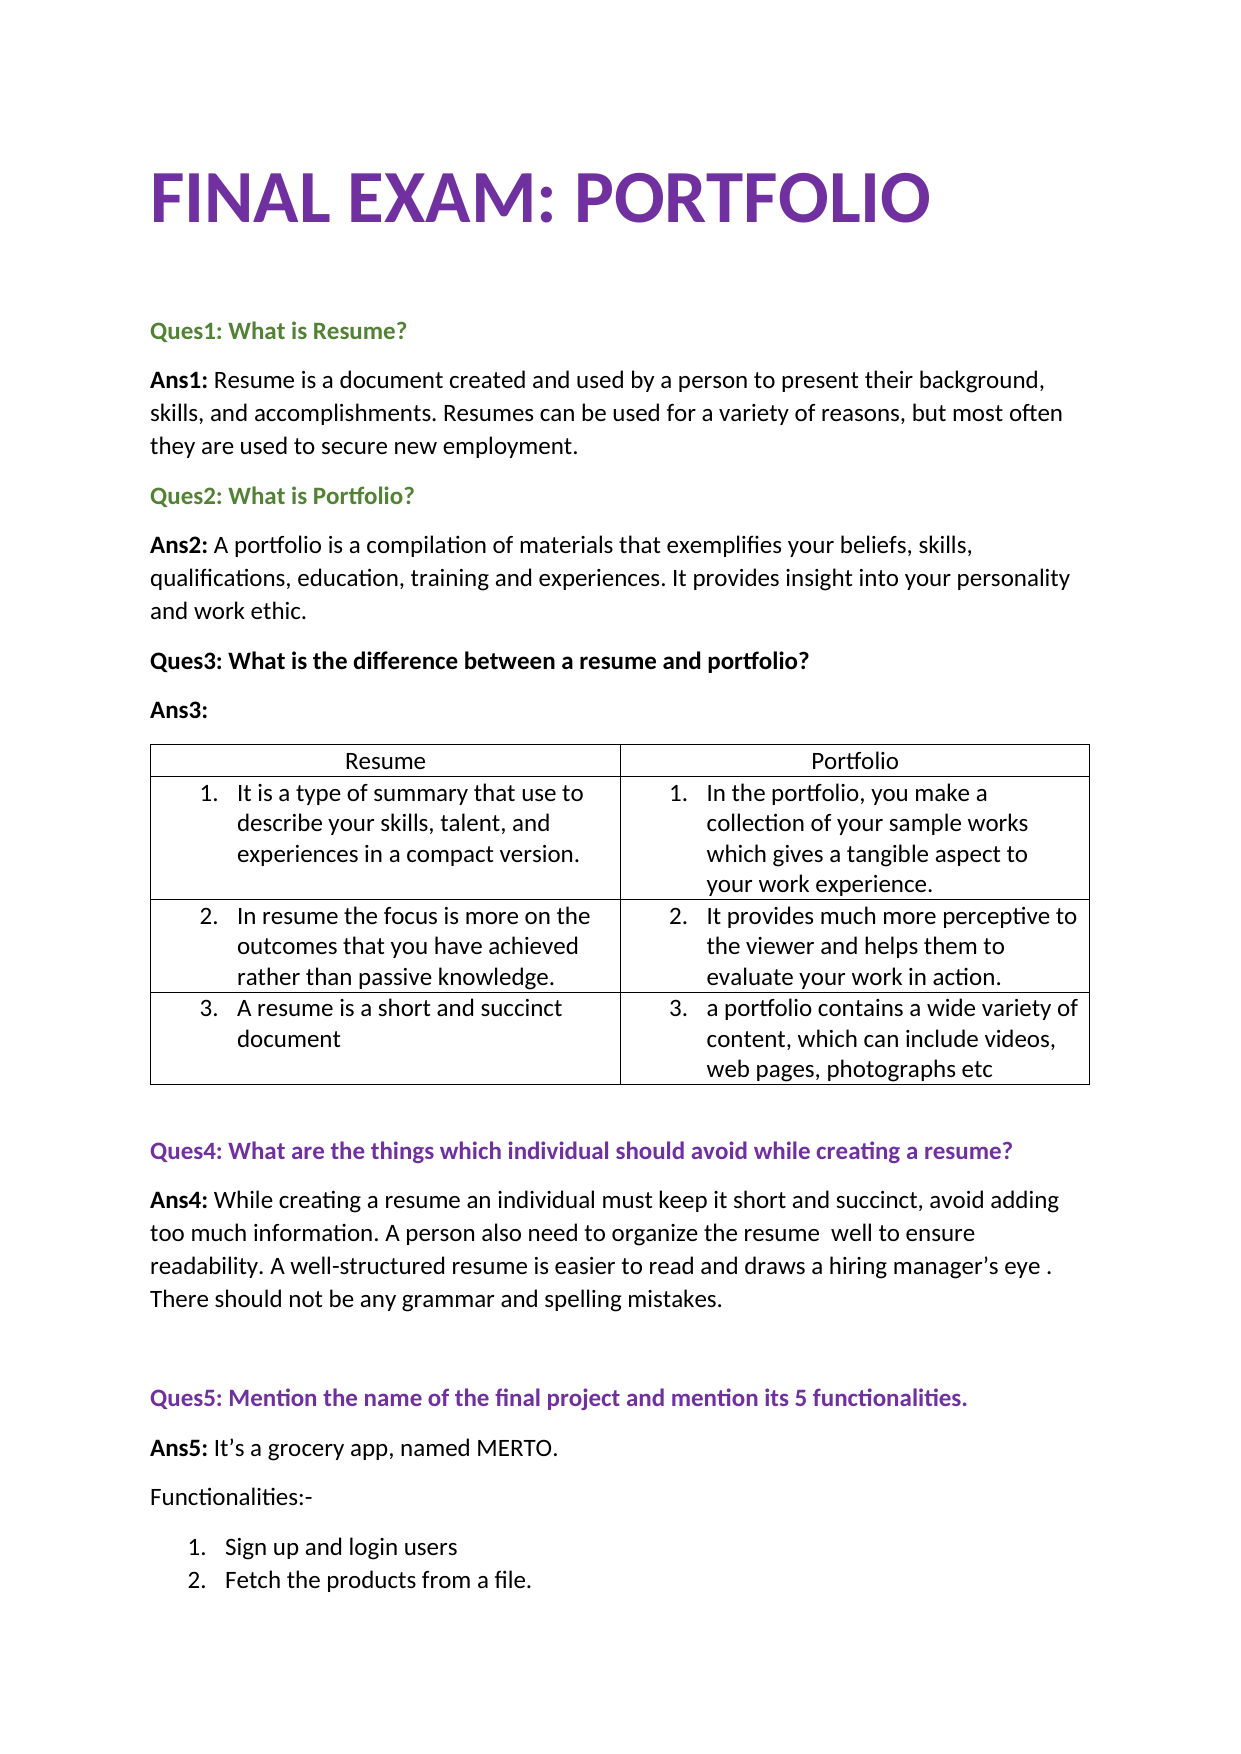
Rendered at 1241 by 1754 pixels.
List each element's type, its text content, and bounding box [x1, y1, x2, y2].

list Fetch the products from a file. [187, 1564, 1090, 1594]
text Ques4: What are the things which individual should avoid while creating a resume? [150, 1135, 1090, 1165]
table_cell a portfolio contains a wide variety of content, which can include videos, web pages, photographs etc [621, 993, 1089, 1084]
text Ans2: A portfolio is a compilation of materials that exemplifies your beliefs, skills, qualifications, education, training and experiences. It provides insight into your personality and work ethic. [150, 530, 1090, 626]
text Ques2: What is Portfolio? [150, 480, 1090, 511]
text Ans3: [150, 695, 1090, 725]
list Sign up and login users [187, 1531, 1090, 1562]
table_header Resume [151, 745, 620, 776]
table_cell It provides much more perceptive to the viewer and helps them to evaluate your work in action. [621, 900, 1089, 992]
table_cell It is a type of summary that use to describe your skills, talent, and experiences in a compact version. [151, 777, 620, 899]
text FINAL EXAM: PORTFOLIO [150, 150, 1090, 242]
table_cell In the portfolio, you make a collection of your sample works which gives a tangible aspect to your work experience. [621, 777, 1089, 899]
text Ques3: What is the difference between a resume and portfolio? [150, 645, 1090, 676]
table_header Portfolio [621, 745, 1089, 776]
text Ques1: What is Resume? [150, 315, 1090, 346]
table_cell A resume is a short and succinct document [151, 993, 620, 1084]
text Ans5: It’s a grocery app, named MERTO. [150, 1432, 1090, 1462]
text Ans1: Resume is a document created and used by a person to present their background, skills, and accomplishments. Resumes can be used for a variety of reasons, but most often they are used to secure new employment. [150, 365, 1090, 461]
text Ans4: While creating a resume an individual must keep it short and succinct, avoid adding too much information. A person also need to organize the resume well to ensure readability. A well-structured resume is easier to read and draws a hiring manager’s eye . There should not be any grammar and spelling mistakes. [150, 1184, 1090, 1314]
text Ques5: Mention the name of the final project and mention its 5 functionalities. [150, 1382, 1090, 1413]
text Functionalities:- [150, 1481, 1090, 1512]
table_cell In resume the focus is more on the outcomes that you have achieved rather than passive knowledge. [151, 900, 620, 992]
